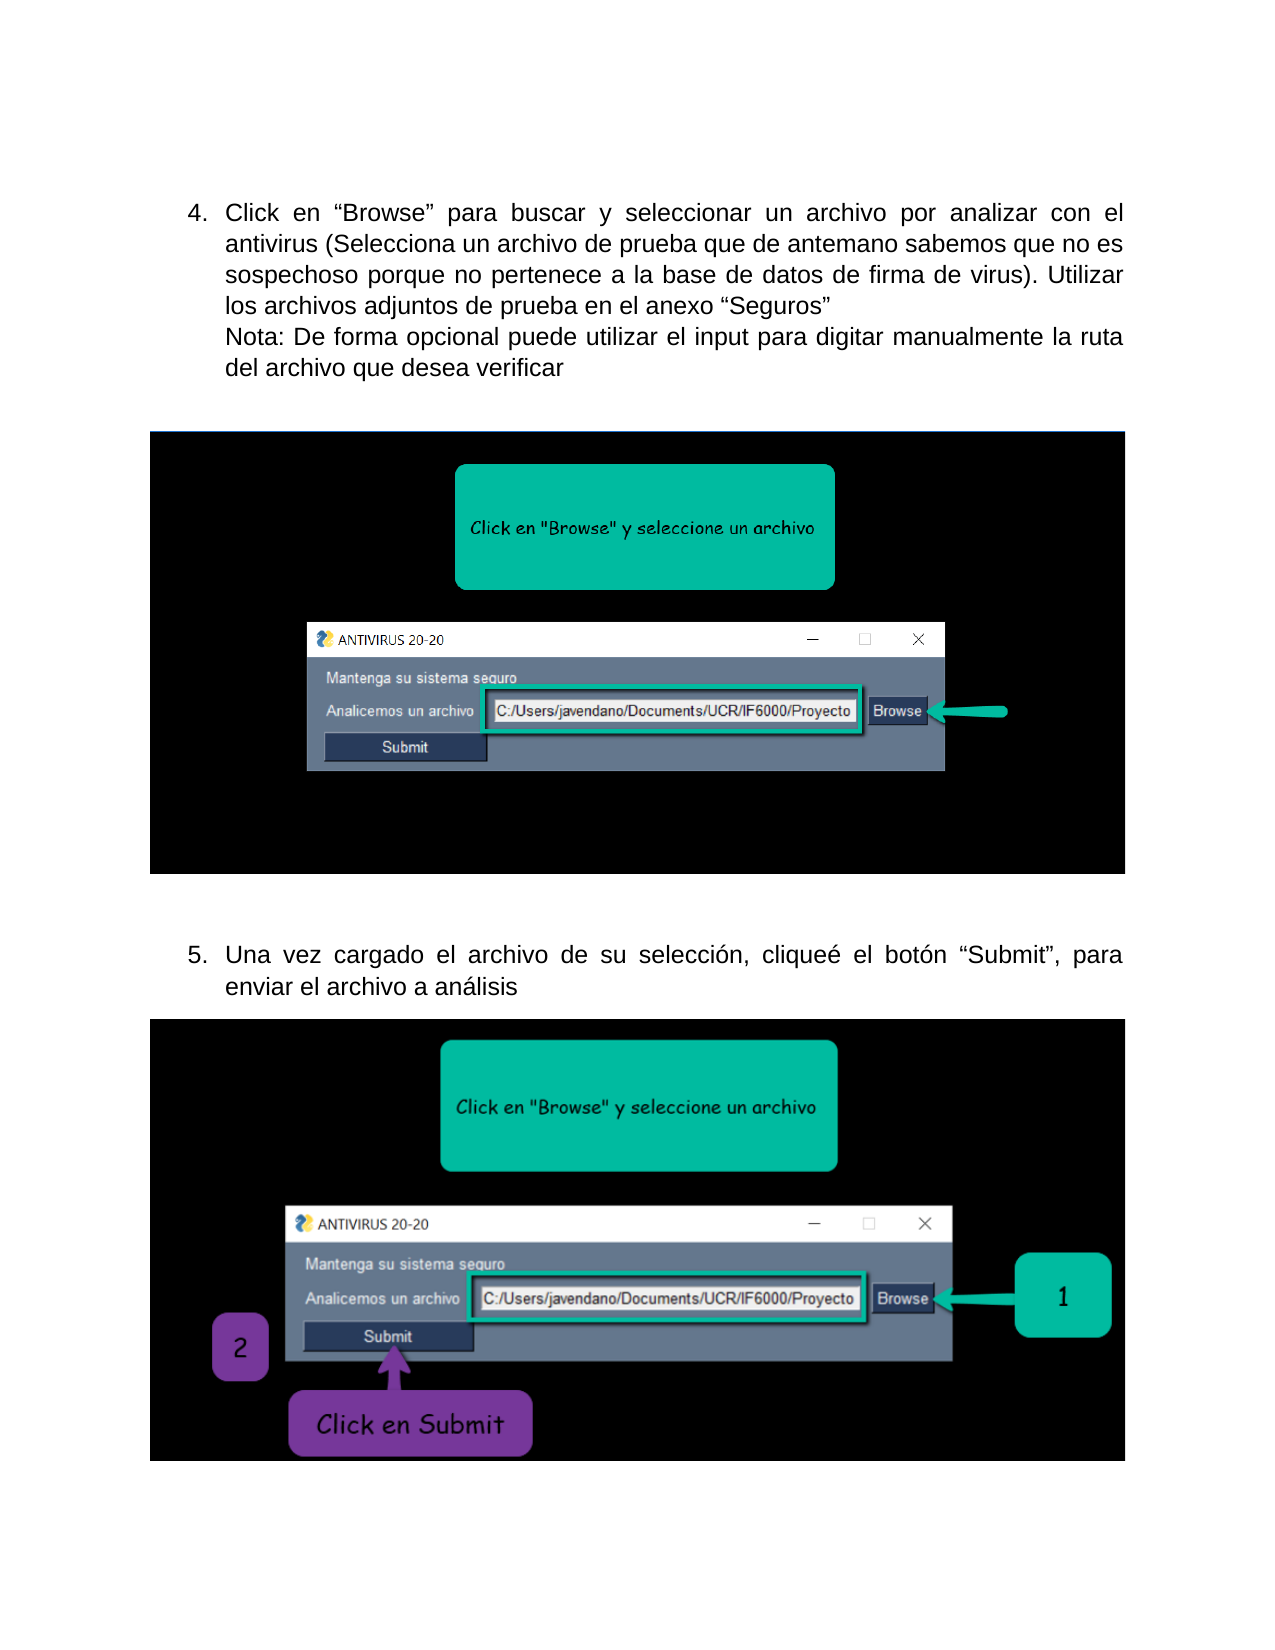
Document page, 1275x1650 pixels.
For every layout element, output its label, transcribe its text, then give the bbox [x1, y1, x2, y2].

list Nota: De forma opcional puede utilizar el input para digitar manualmente la ruta del archivo que desea verificar [225, 322, 1125, 382]
picture [150, 1019, 1125, 1461]
picture [150, 431, 1125, 874]
list Una vez cargado el archivo de su selección, cliqueé el botón “Submit”, para enviar el archivo a análisis [187, 940, 1125, 1000]
list Click en “Browse” para buscar y seleccionar un archivo por analizar con el antivirus (Selecciona un archivo de prueba que de antemano sabemos que no es sospechoso porque no pertenece a la base de datos de firma de virus). Utilizar los archivos adjuntos de prueba en el anexo “Seguros” [187, 198, 1125, 319]
